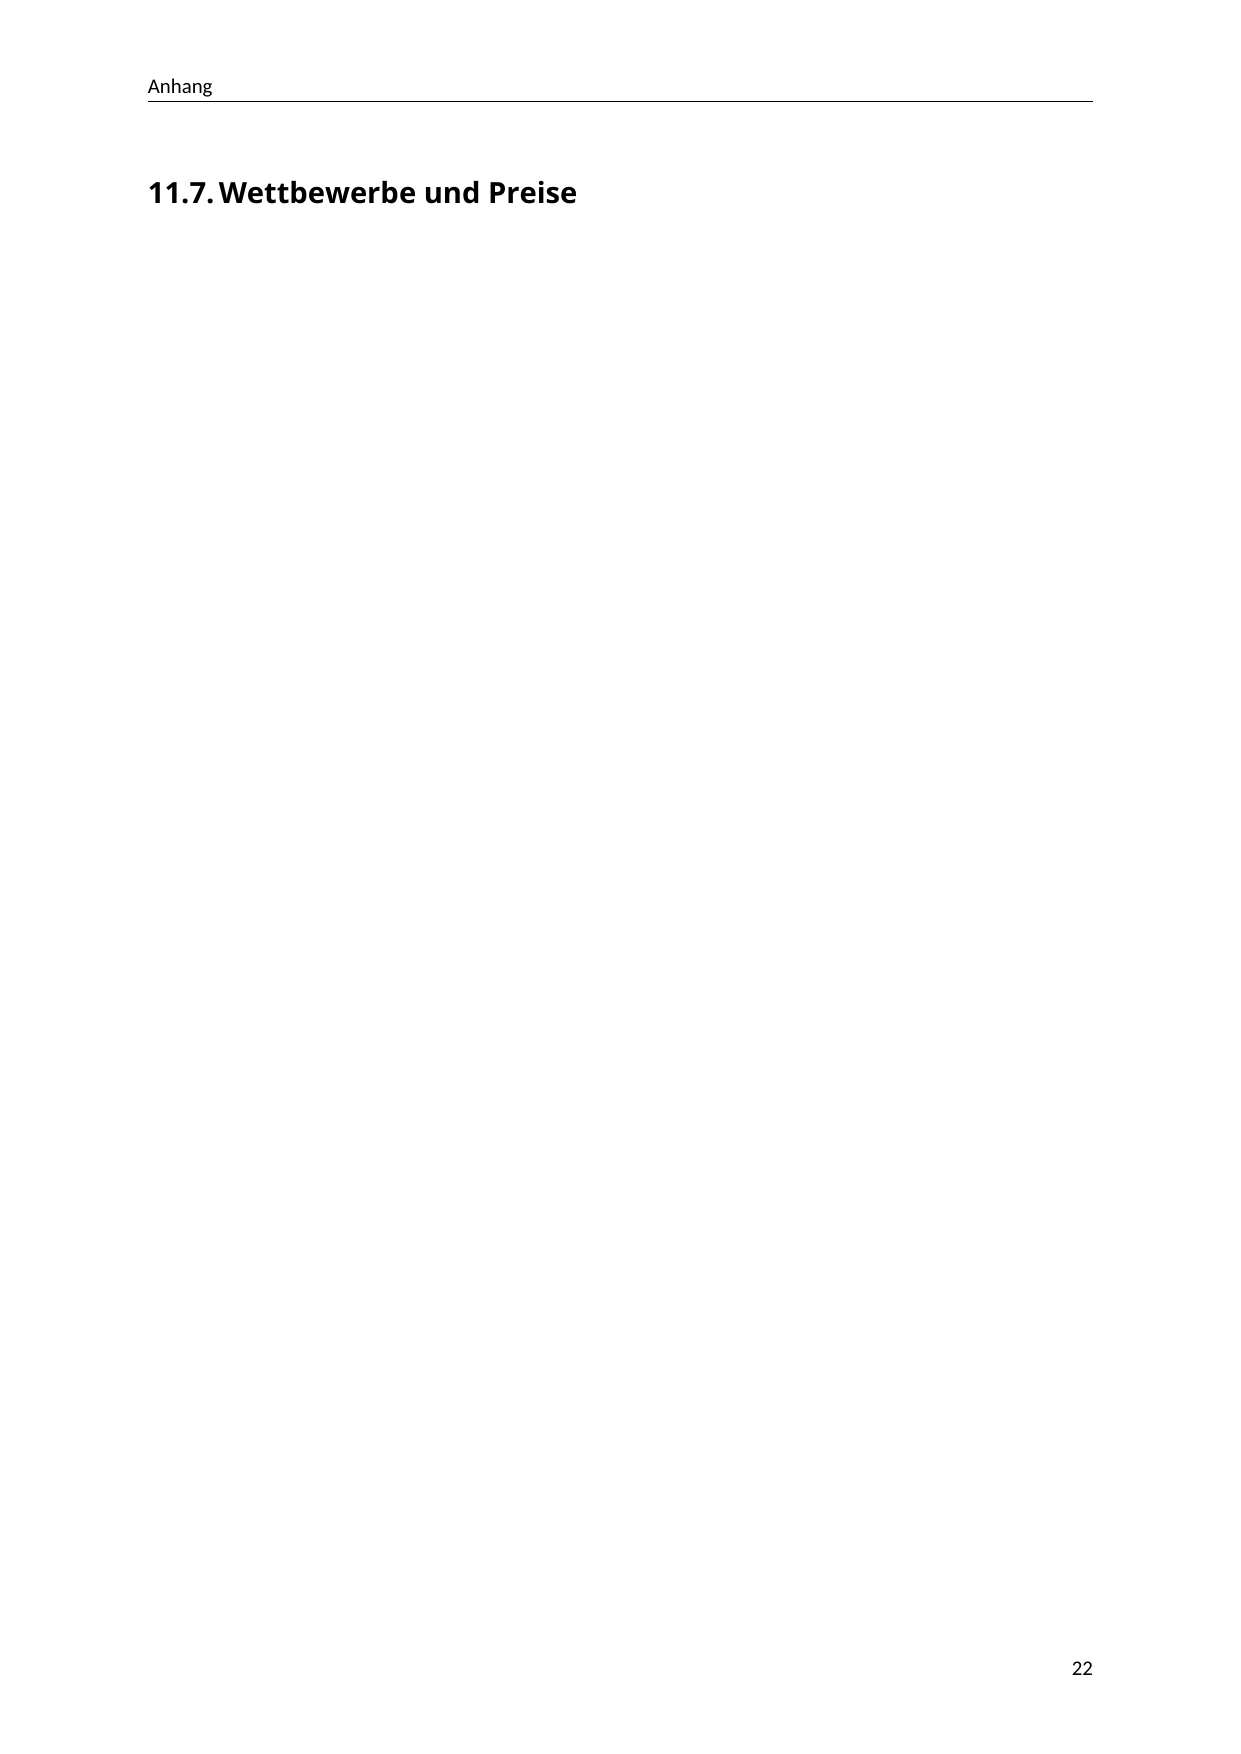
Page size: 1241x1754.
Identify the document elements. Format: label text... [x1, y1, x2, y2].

text Wettbewerbe und Preise [148, 173, 1093, 212]
